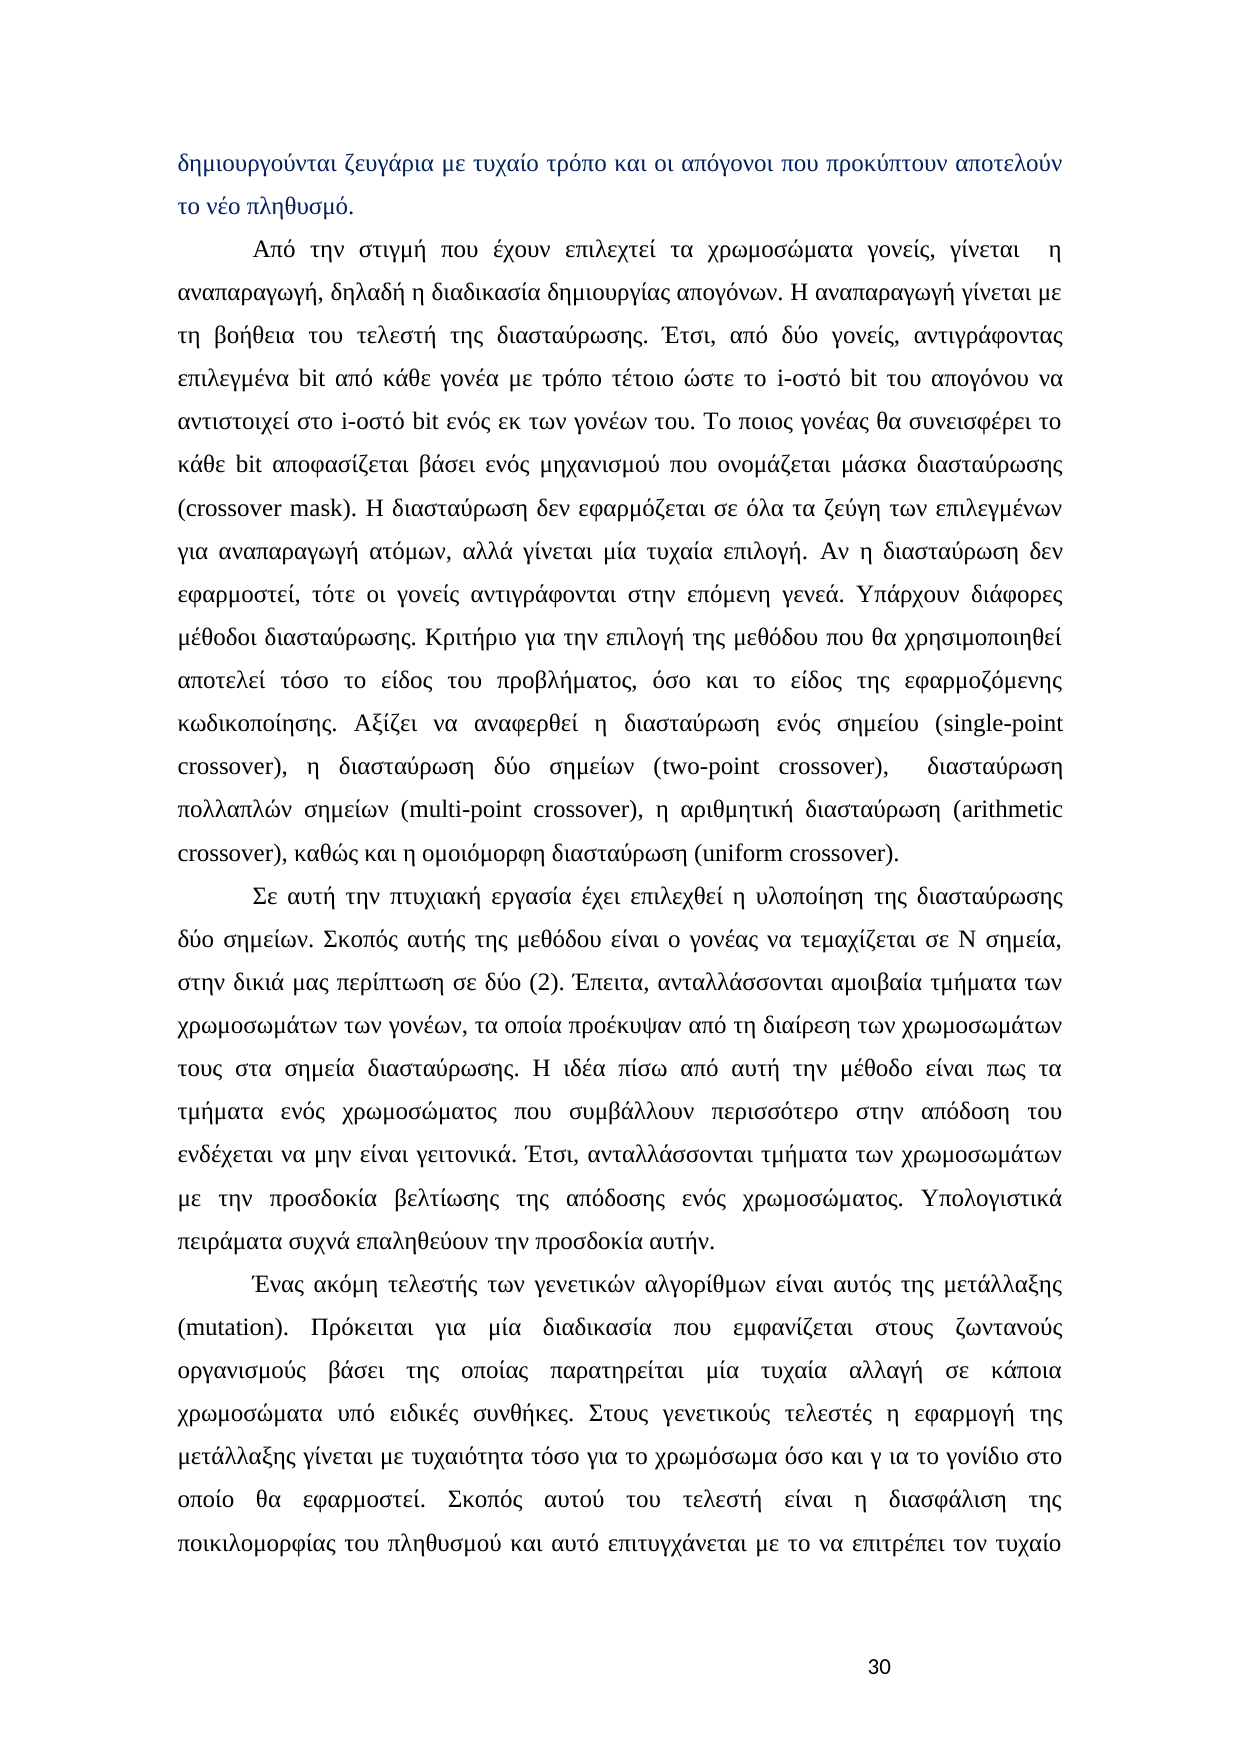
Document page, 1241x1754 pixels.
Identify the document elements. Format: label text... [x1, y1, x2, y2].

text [177, 1269, 1063, 1556]
text Από την στιγμή που έχουν επιλεχτεί τα χρωμοσώματα γονείς, γίνεται η αναπαραγωγή, δηλαδή η διαδικασία δημιουργίας απογόνων. Η αναπαραγωγή γίνεται με τη βοήθεια του τελεστή της διασταύρωσης. Έτσι, από δύο γονείς, αντιγράφοντας επιλεγμένα bit από κάθε γονέα με τρόπο τέτοιο ώστε το i-οστό bit του απογόνου να αντιστοιχεί στο i-οστό bit ενός εκ των γονέων του. Το ποιος γονέας θα συνεισφέρει το κάθε bit αποφασίζεται βάσει ενός μηχανισμού που ονομάζεται μάσκα διασταύρωσης (crossover mask). Η διασταύρωση δεν εφαρμόζεται σε όλα τα ζεύγη των επιλεγμένων για αναπαραγωγή ατόμων, αλλά γίνεται μία τυχαία επιλογή. Αν η διασταύρωση δεν εφαρμοστεί, τότε οι γονείς αντιγράφονται στην επόμενη γενεά. Υπάρχουν διάφορες μέθοδοι διασταύρωσης. Κριτήριο για την επιλογή της μεθόδου που θα χρησιμοποιηθεί αποτελεί τόσο το είδος του προβλήματος, όσο και το είδος της εφαρμοζόμενης κωδικοποίησης. Αξίζει να αναφερθεί η διασταύρωση ενός σημείου (single-point crossover), η διασταύρωση δύο σημείων (two-point crossover), διασταύρωση πολλαπλών σημείων (multi-point crossover), η αριθμητική διασταύρωση (arithmetic crossover), καθώς και η ομοιόμορφη διασταύρωση (uniform crossover). [177, 234, 1063, 866]
text Σε αυτή την πτυχιακή εργασία έχει επιλεχθεί η υλοποίηση της διασταύρωσης δύο σημείων. Σκοπός αυτής της μεθόδου είναι ο γονέας να τεμαχίζεται σε Ν σημεία, στην δικιά μας περίπτωση σε δύο (2). Έπειτα, ανταλλάσσονται αμοιβαία τμήματα των χρωμοσωμάτων των γονέων, τα οποία προέκυψαν από τη διαίρεση των χρωμοσωμάτων τους στα σημεία διασταύρωσης. Η ιδέα πίσω από αυτή την μέθοδο είναι πως τα τμήματα ενός χρωμοσώματος που συμβάλλουν περισσότερο στην απόδοση του ενδέχεται να μην είναι γειτονικά. Έτσι, ανταλλάσσονται τμήματα των χρωμοσωμάτων με την προσδοκία βελτίωσης της απόδοσης ενός χρωμοσώματος. Υπολογιστικά πειράματα συχνά επαληθεύουν την προσδοκία αυτήν. [177, 881, 1063, 1254]
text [177, 148, 1063, 219]
